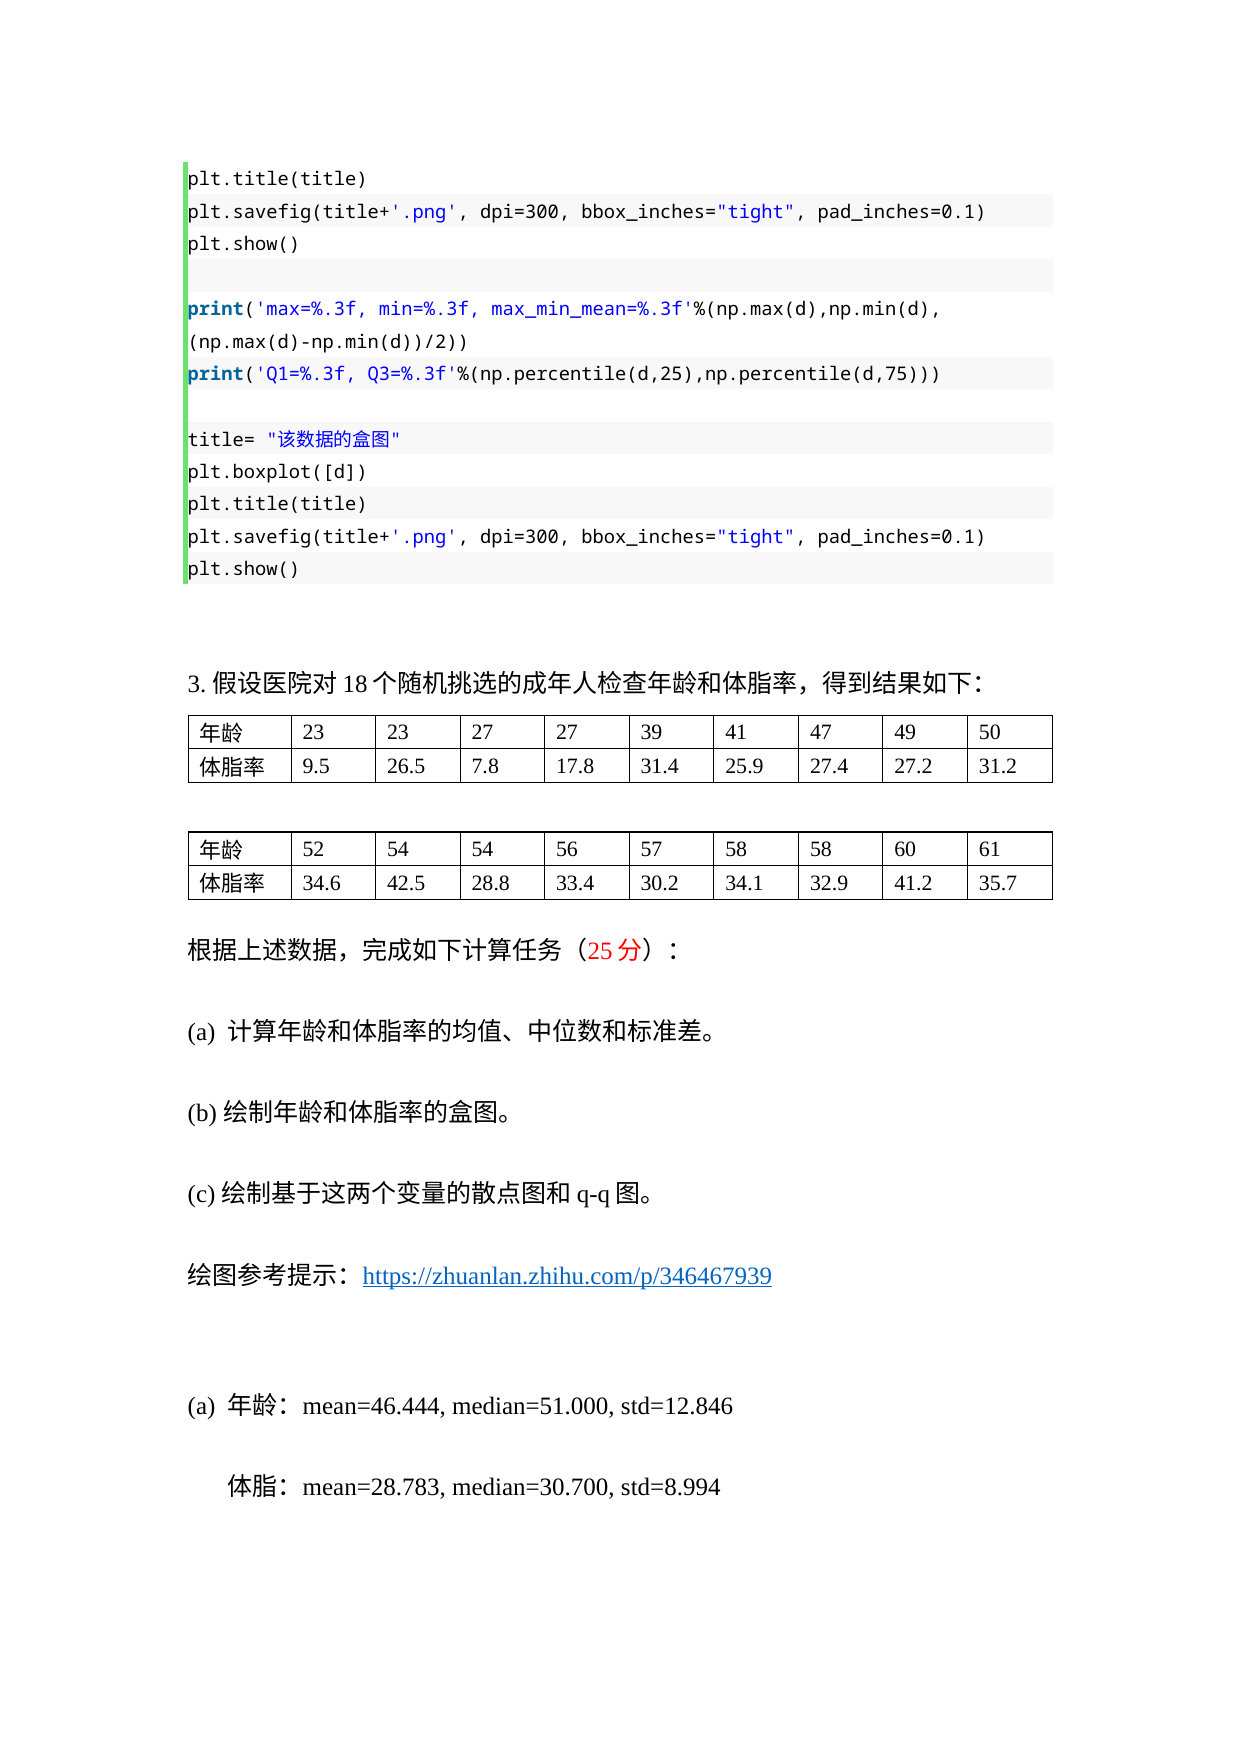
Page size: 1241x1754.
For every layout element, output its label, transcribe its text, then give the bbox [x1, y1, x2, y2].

table_cell 35.7 [968, 866, 1052, 898]
text print('Q1=%.3f, Q3=%.3f'%(np.percentile(d,25),np.percentile(d,75))) [188, 357, 1053, 389]
text 3. 假设医院对18个随机挑选的成年人检查年龄和体脂率，得到结果如下： [187, 649, 1053, 714]
text print('max=%.3f, min=%.3f, max_min_mean=%.3f'%(np.max(d),np.min(d),(np.max(d)-np.min(d))/2)) [188, 292, 1053, 357]
table_header 39 [630, 716, 713, 748]
text plt.show() [188, 552, 1053, 584]
text plt.savefig(title+'.png', dpi=300, bbox_inches="tight", pad_inches=0.1) [188, 519, 1053, 552]
table_header 56 [545, 833, 629, 865]
table_header 61 [968, 833, 1052, 865]
table_cell 体脂率 [189, 749, 291, 782]
table_header 57 [630, 833, 713, 865]
text plt.title(title) [188, 162, 1053, 194]
table_cell 41.2 [883, 866, 967, 898]
table_cell 34.6 [292, 866, 375, 898]
text plt.savefig(title+'.png', dpi=300, bbox_inches="tight", pad_inches=0.1) [188, 194, 1053, 227]
table_cell 27.2 [883, 749, 967, 782]
list 计算年龄和体脂率的均值、中位数和标准差。 [187, 997, 1053, 1062]
table_header 27 [545, 716, 629, 748]
table_header 49 [883, 716, 967, 748]
table_header 41 [714, 716, 798, 748]
table_header 54 [461, 833, 544, 865]
table_cell 34.1 [714, 866, 798, 898]
table_cell 42.5 [376, 866, 460, 898]
list 年龄：mean=46.444, median=51.000, std=12.846 [187, 1371, 1053, 1436]
list 体脂：mean=28.783, median=30.700, std=8.994 [227, 1452, 1053, 1517]
text 根据上述数据，完成如下计算任务（25分）： [187, 916, 1053, 981]
table_header 年龄 [189, 716, 291, 748]
text (c) 绘制基于这两个变量的散点图和q-q图。 [187, 1159, 1053, 1224]
table_cell 31.4 [630, 749, 713, 782]
table_cell 9.5 [292, 749, 375, 782]
table_cell 30.2 [630, 866, 713, 898]
text plt.title(title) [188, 487, 1053, 519]
table_header 47 [799, 716, 882, 748]
table_header 50 [968, 716, 1052, 748]
table_header 27 [461, 716, 544, 748]
table_cell 7.8 [461, 749, 544, 782]
table_header 54 [376, 833, 460, 865]
text 绘图参考提示：https://zhuanlan.zhihu.com/p/346467939 [187, 1241, 1053, 1306]
table_cell 32.9 [799, 866, 882, 898]
text plt.show() [188, 227, 1053, 259]
table_header 23 [376, 716, 460, 748]
text title= "该数据的盒图" [188, 422, 1053, 454]
table_header 52 [292, 833, 375, 865]
text plt.boxplot([d]) [188, 454, 1053, 487]
table_cell 体脂率 [189, 866, 291, 898]
table_cell 17.8 [545, 749, 629, 782]
table_header 58 [714, 833, 798, 865]
table_cell 28.8 [461, 866, 544, 898]
table_header 23 [292, 716, 375, 748]
table_header 60 [883, 833, 967, 865]
table_cell 26.5 [376, 749, 460, 782]
table_header 58 [799, 833, 882, 865]
table_cell 25.9 [714, 749, 798, 782]
text (b) 绘制年龄和体脂率的盒图。 [187, 1078, 1053, 1143]
table_header 年龄 [189, 833, 291, 865]
table_cell 33.4 [545, 866, 629, 898]
table_cell 27.4 [799, 749, 882, 782]
table_cell 31.2 [968, 749, 1052, 782]
